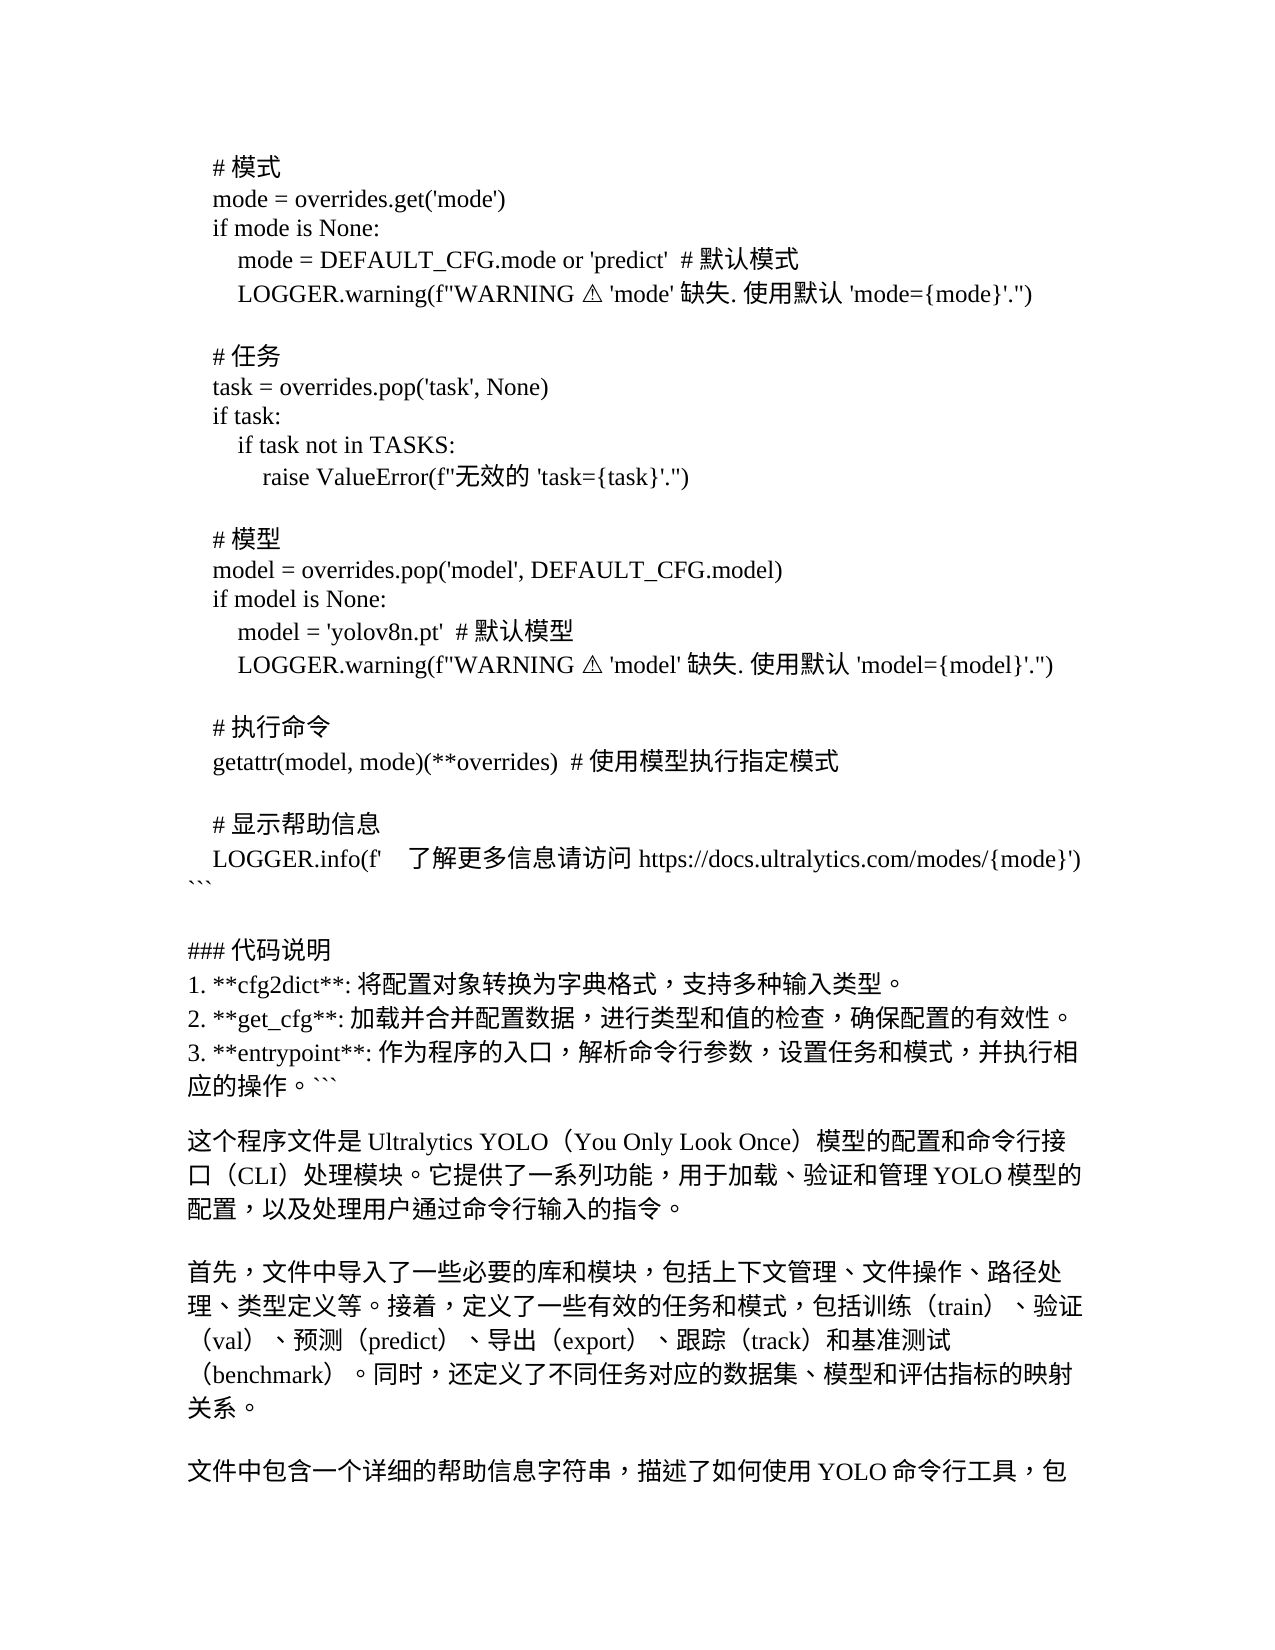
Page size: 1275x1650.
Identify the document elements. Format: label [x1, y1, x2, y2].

text [187, 1124, 1087, 1488]
text [187, 150, 1087, 1103]
